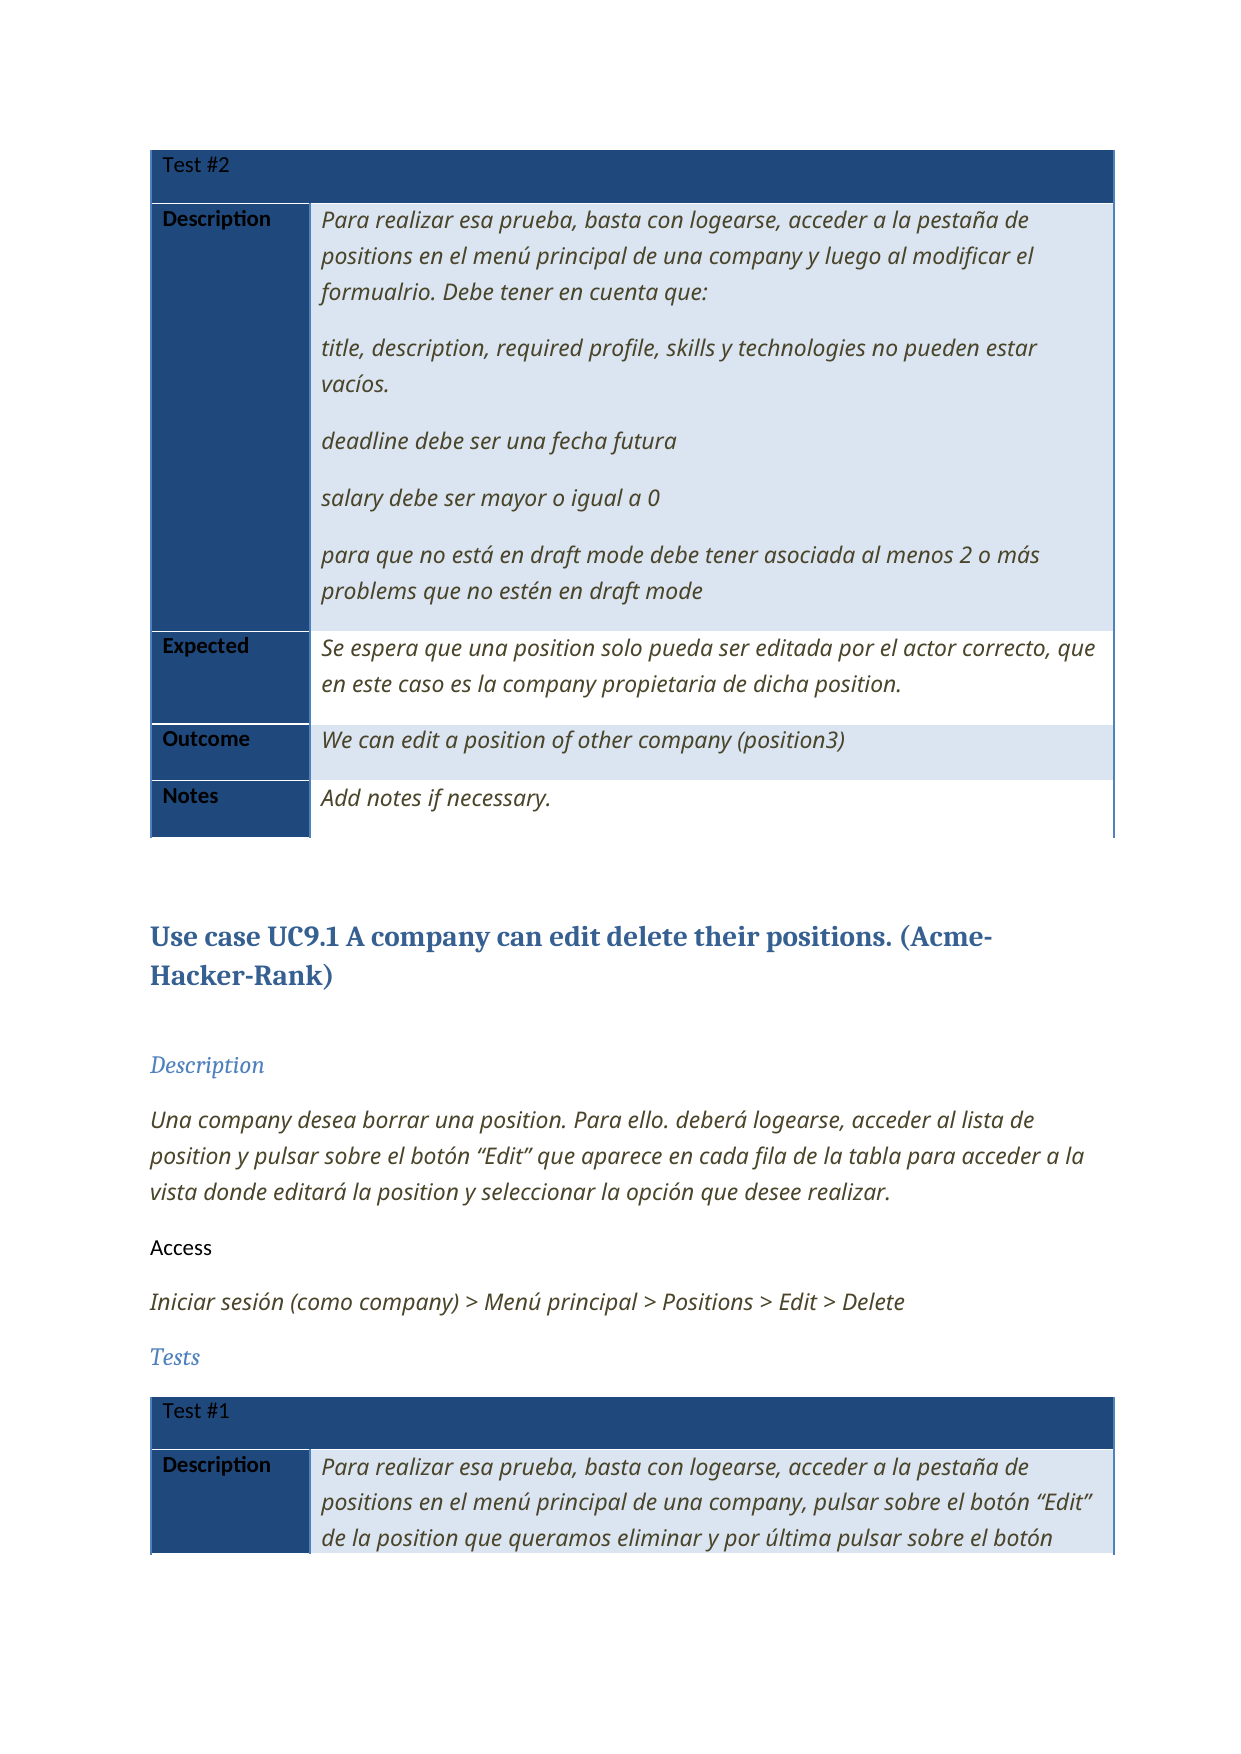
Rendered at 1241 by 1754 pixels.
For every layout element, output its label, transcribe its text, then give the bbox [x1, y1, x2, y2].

text Iniciar sesión (como company) > Menú principal > Positions > Edit > Delete [150, 1286, 1090, 1317]
table_cell Description [152, 1450, 309, 1553]
table_cell We can edit a position of other company (position3) [311, 725, 1113, 780]
table_cell Notes [152, 781, 309, 837]
text Access [150, 1233, 1090, 1261]
table_cell Outcome [152, 725, 309, 780]
table_cell Add notes if necessary. [311, 781, 1113, 837]
subtitle Description [150, 1051, 1090, 1079]
table_cell Se espera que una position solo pueda ser editada por el actor correcto, que en este caso es la company propietaria de dicha position. [311, 632, 1113, 723]
table_cell Description [152, 204, 309, 631]
table_header Test #1 [152, 1397, 1113, 1449]
subtitle Tests [150, 1343, 1090, 1372]
subtitle Use case UC9.1 A company can edit delete their positions. (Acme-Hacker-Rank) [150, 920, 1090, 992]
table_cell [311, 1450, 1113, 1553]
table_cell Para realizar esa prueba, basta con logearse, acceder a la pestaña de positions en el menú principal de una company y luego al modificar el formualrio. Debe tener en cuenta que: title, description, required profile, skills y technologies no pueden estar vacíos. deadline debe ser una fecha futura salary debe ser mayor o igual a 0 para que no está en draft mode debe tener asociada al menos 2 o más problems que no estén en draft mode [311, 204, 1113, 631]
table_header Test #2 [152, 150, 1113, 203]
table_cell Expected [152, 632, 309, 723]
text Una company desea borrar una position. Para ello. deberá logearse, acceder al lista de position y pulsar sobre el botón “Edit” que aparece en cada fila de la tabla para acceder a la vista donde editará la position y seleccionar la opción que desee realizar. [150, 1104, 1090, 1207]
